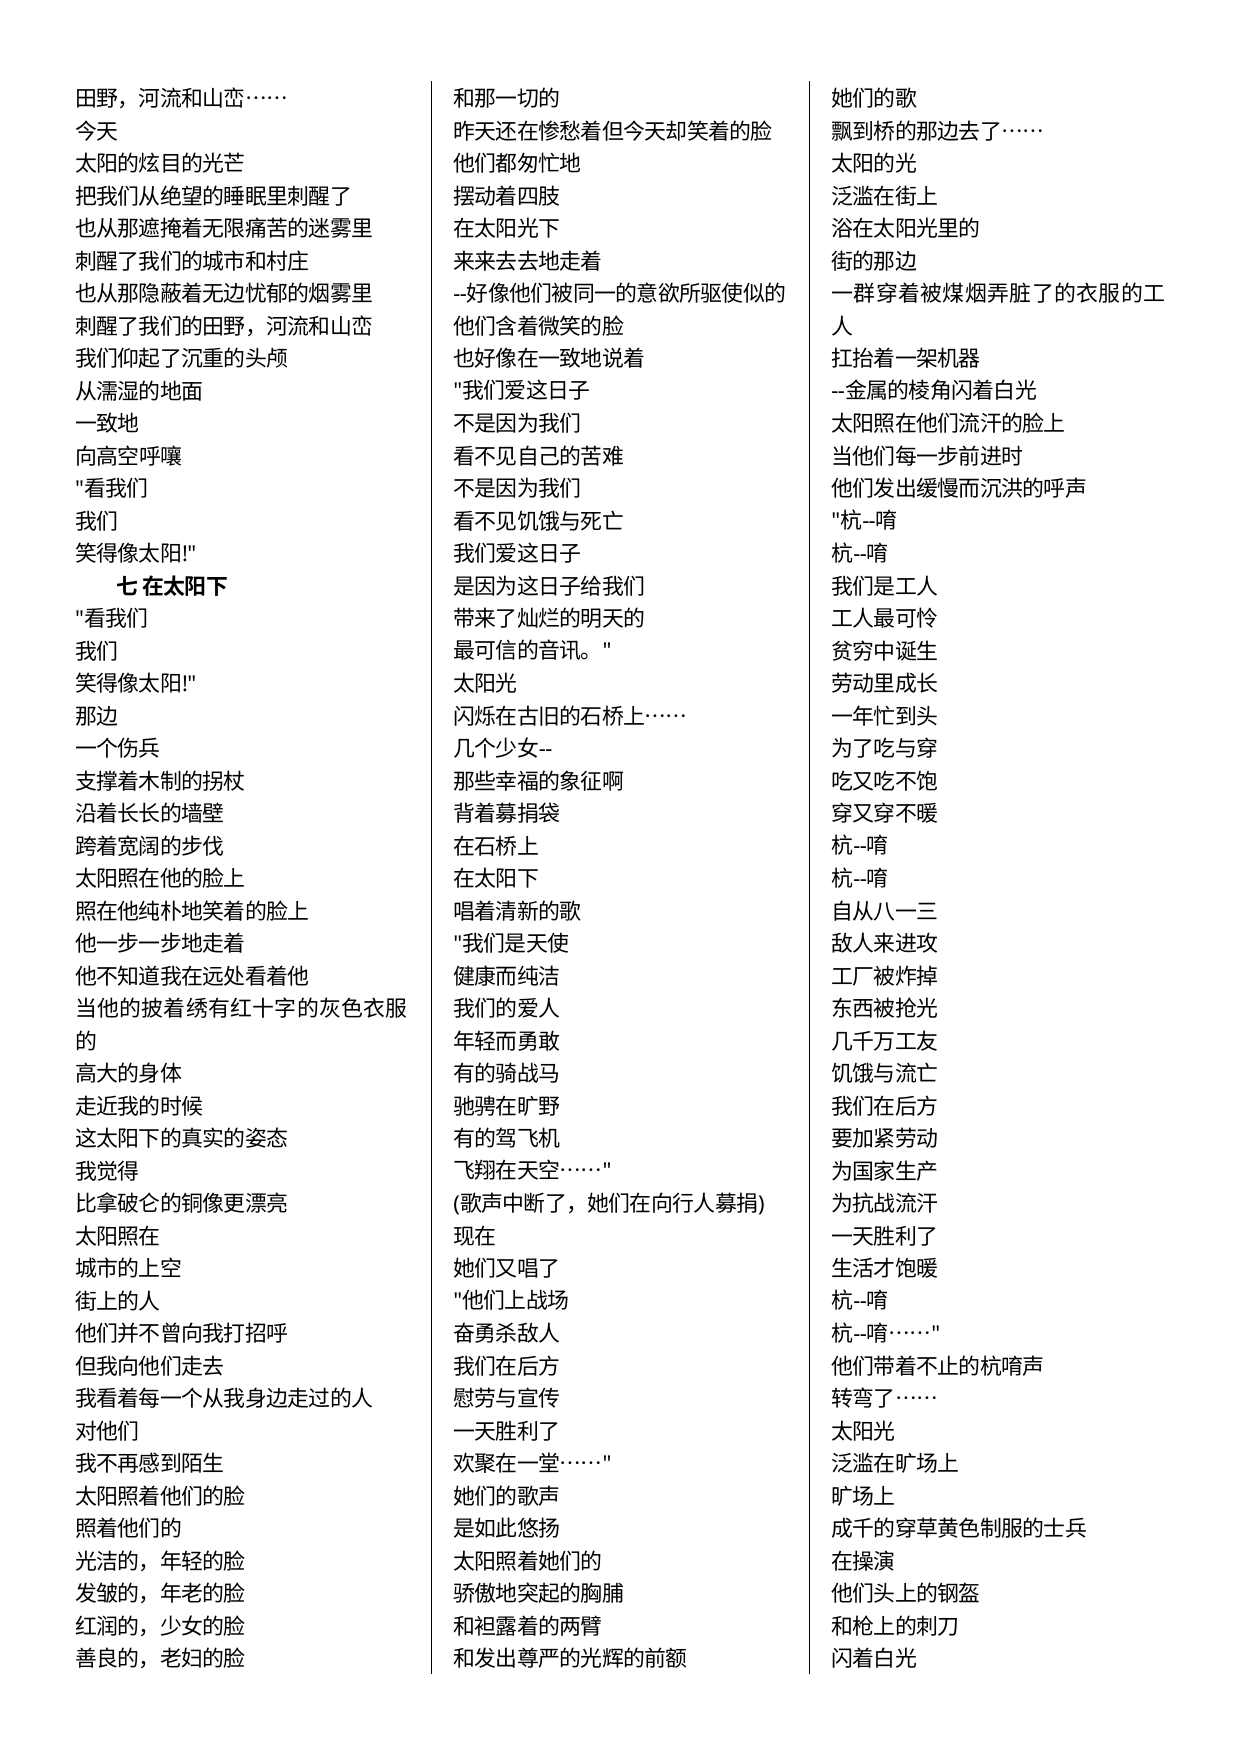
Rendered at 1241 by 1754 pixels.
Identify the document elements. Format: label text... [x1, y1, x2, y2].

text 今天 [75, 113, 409, 146]
text 把我们从绝望的睡眠里刺醒了 [75, 178, 409, 211]
text 看不见自己的苦难 [453, 438, 787, 471]
text 跨着宽阔的步伐 [75, 828, 409, 861]
text 为了吃与穿 [831, 731, 1165, 763]
text 善良的，老妇的脸 [75, 1641, 409, 1673]
text 我看着每一个从我身边走过的人 [75, 1381, 409, 1413]
text 几千万工友 [831, 1023, 1165, 1056]
text 发皱的，年老的脸 [75, 1576, 409, 1608]
text "我们爱这日子 [453, 373, 787, 406]
text 从濡湿的地面 [75, 373, 409, 406]
text 穿又穿不暖 [831, 796, 1165, 828]
text 杭--唷 [831, 861, 1165, 893]
text 杭--唷 [831, 828, 1165, 861]
text 我们仰起了沉重的头颅 [75, 341, 409, 373]
text 健康而纯洁 [453, 958, 787, 991]
text 她们又唱了 [453, 1251, 787, 1283]
text 要加紧劳动 [831, 1121, 1165, 1153]
text 一年忙到头 [831, 698, 1165, 731]
text --金属的棱角闪着白光 [831, 373, 1165, 406]
text 田野，河流和山峦…… [75, 81, 409, 113]
text 来来去去地走着 [453, 243, 787, 276]
text 他们含着微笑的脸 [453, 308, 787, 341]
text 走近我的时候 [75, 1088, 409, 1121]
text 和枪上的刺刀 [831, 1608, 1165, 1641]
text 那边 [75, 698, 409, 731]
text 我们在后方 [831, 1088, 1165, 1121]
text 自从八一三 [831, 893, 1165, 926]
text 在操演 [831, 1543, 1165, 1576]
text 太阳光 [831, 1413, 1165, 1446]
text 不是因为我们 [453, 471, 787, 503]
text 敌人来进攻 [831, 926, 1165, 958]
text 饥饿与流亡 [831, 1056, 1165, 1088]
text 是因为这日子给我们 [453, 568, 787, 601]
text 这太阳下的真实的姿态 [75, 1121, 409, 1153]
text 现在 [453, 1218, 787, 1251]
text 我们 [75, 633, 409, 666]
text 也从那遮掩着无限痛苦的迷雾里 [75, 211, 409, 243]
text 带来了灿烂的明天的 [453, 601, 787, 633]
text 刺醒了我们的城市和村庄 [75, 243, 409, 276]
text 他们并不曾向我打招呼 [75, 1316, 409, 1348]
text 在石桥上 [453, 828, 787, 861]
text 城市的上空 [75, 1251, 409, 1283]
text 驰骋在旷野 [453, 1088, 787, 1121]
text 太阳照着她们的 [453, 1543, 787, 1576]
text 摆动着四肢 [453, 178, 787, 211]
text 沿着长长的墙壁 [75, 796, 409, 828]
text 扛抬着一架机器 [831, 341, 1165, 373]
text 泛滥在旷场上 [831, 1446, 1165, 1478]
text 笑得像太阳!" [75, 536, 409, 568]
text 我们爱这日子 [453, 536, 787, 568]
text 闪着白光 [831, 1641, 1165, 1673]
text 当他的披着绣有红十字的灰色衣服的 [75, 991, 409, 1056]
text 太阳照着他们的脸 [75, 1478, 409, 1511]
text 和袒露着的两臂 [453, 1608, 787, 1641]
text 一个伤兵 [75, 731, 409, 763]
text 在太阳下 [453, 861, 787, 893]
text 他们带着不止的杭唷声 [831, 1348, 1165, 1381]
text 太阳照在他们流汗的脸上 [831, 406, 1165, 438]
text 我们 [75, 503, 409, 536]
text 他们头上的钢盔 [831, 1576, 1165, 1608]
text 飞翔在天空……" [453, 1153, 787, 1186]
text 和发出尊严的光辉的前额 [453, 1641, 787, 1673]
text 他不知道我在远处看着他 [75, 958, 409, 991]
text 东西被抢光 [831, 991, 1165, 1023]
text 是如此悠扬 [453, 1511, 787, 1543]
text 街的那边 [831, 243, 1165, 276]
text 她们的歌 [831, 81, 1165, 113]
text "看我们 [75, 601, 409, 633]
text 浴在太阳光里的 [831, 211, 1165, 243]
text 七 在太阳下 [75, 568, 409, 601]
text 那些幸福的象征啊 [453, 763, 787, 796]
text 照着他们的 [75, 1511, 409, 1543]
text 一天胜利了 [831, 1218, 1165, 1251]
text 看不见饥饿与死亡 [453, 503, 787, 536]
text 红润的，少女的脸 [75, 1608, 409, 1641]
text 对他们 [75, 1413, 409, 1446]
text 向高空呼嚷 [75, 438, 409, 471]
text 年轻而勇敢 [453, 1023, 787, 1056]
text "看我们 [75, 471, 409, 503]
text (歌声中断了，她们在向行人募捐) [453, 1186, 787, 1218]
text 工厂被炸掉 [831, 958, 1165, 991]
text 最可信的音讯。" [453, 633, 787, 666]
text 奋勇杀敌人 [453, 1316, 787, 1348]
text 我不再感到陌生 [75, 1446, 409, 1478]
text 飘到桥的那边去了…… [831, 113, 1165, 146]
text 为抗战流汗 [831, 1186, 1165, 1218]
text 当他们每一步前进时 [831, 438, 1165, 471]
text 支撑着木制的拐杖 [75, 763, 409, 796]
text 杭--唷 [831, 536, 1165, 568]
text 我们的爱人 [453, 991, 787, 1023]
text 刺醒了我们的田野，河流和山峦 [75, 308, 409, 341]
text 比拿破仑的铜像更漂亮 [75, 1186, 409, 1218]
text 太阳照在 [75, 1218, 409, 1251]
text 一群穿着被煤烟弄脏了的衣服的工人 [831, 276, 1165, 341]
text 泛滥在街上 [831, 178, 1165, 211]
text 他们发出缓慢而沉洪的呼声 [831, 471, 1165, 503]
text 在太阳光下 [453, 211, 787, 243]
text 不是因为我们 [453, 406, 787, 438]
text 有的驾飞机 [453, 1121, 787, 1153]
text 他一步一步地走着 [75, 926, 409, 958]
text --好像他们被同一的意欲所驱使似的 [453, 276, 787, 308]
text 背着募捐袋 [453, 796, 787, 828]
text 吃又吃不饱 [831, 763, 1165, 796]
text 笑得像太阳!" [75, 666, 409, 698]
text 贫穷中诞生 [831, 633, 1165, 666]
text 太阳的光 [831, 146, 1165, 178]
text 也从那隐蔽着无边忧郁的烟雾里 [75, 276, 409, 308]
text 闪烁在古旧的石桥上…… [453, 698, 787, 731]
text 一致地 [75, 406, 409, 438]
text 杭--唷……" [831, 1316, 1165, 1348]
text 欢聚在一堂……" [453, 1446, 787, 1478]
text 慰劳与宣传 [453, 1381, 787, 1413]
text 我们是工人 [831, 568, 1165, 601]
text 有的骑战马 [453, 1056, 787, 1088]
text 但我向他们走去 [75, 1348, 409, 1381]
text 转弯了…… [831, 1381, 1165, 1413]
text 街上的人 [75, 1283, 409, 1316]
text 高大的身体 [75, 1056, 409, 1088]
text 生活才饱暖 [831, 1251, 1165, 1283]
text "他们上战场 [453, 1283, 787, 1316]
text "我们是天使 [453, 926, 787, 958]
text 工人最可怜 [831, 601, 1165, 633]
text 成千的穿草黄色制服的士兵 [831, 1511, 1165, 1543]
text 一天胜利了 [453, 1413, 787, 1446]
text 骄傲地突起的胸脯 [453, 1576, 787, 1608]
text 他们都匆忙地 [453, 146, 787, 178]
text 太阳照在他的脸上 [75, 861, 409, 893]
text 我觉得 [75, 1153, 409, 1186]
text 昨天还在惨愁着但今天却笑着的脸 [453, 113, 787, 146]
text 杭--唷 [831, 1283, 1165, 1316]
text 光洁的，年轻的脸 [75, 1543, 409, 1576]
text 她们的歌声 [453, 1478, 787, 1511]
text 也好像在一致地说着 [453, 341, 787, 373]
text 唱着清新的歌 [453, 893, 787, 926]
text 照在他纯朴地笑着的脸上 [75, 893, 409, 926]
text "杭--唷 [831, 503, 1165, 536]
text 几个少女-- [453, 731, 787, 763]
text 旷场上 [831, 1478, 1165, 1511]
text 劳动里成长 [831, 666, 1165, 698]
text 我们在后方 [453, 1348, 787, 1381]
text 太阳的炫目的光芒 [75, 146, 409, 178]
text 太阳光 [453, 666, 787, 698]
text 为国家生产 [831, 1153, 1165, 1186]
text 和那一切的 [453, 81, 787, 113]
